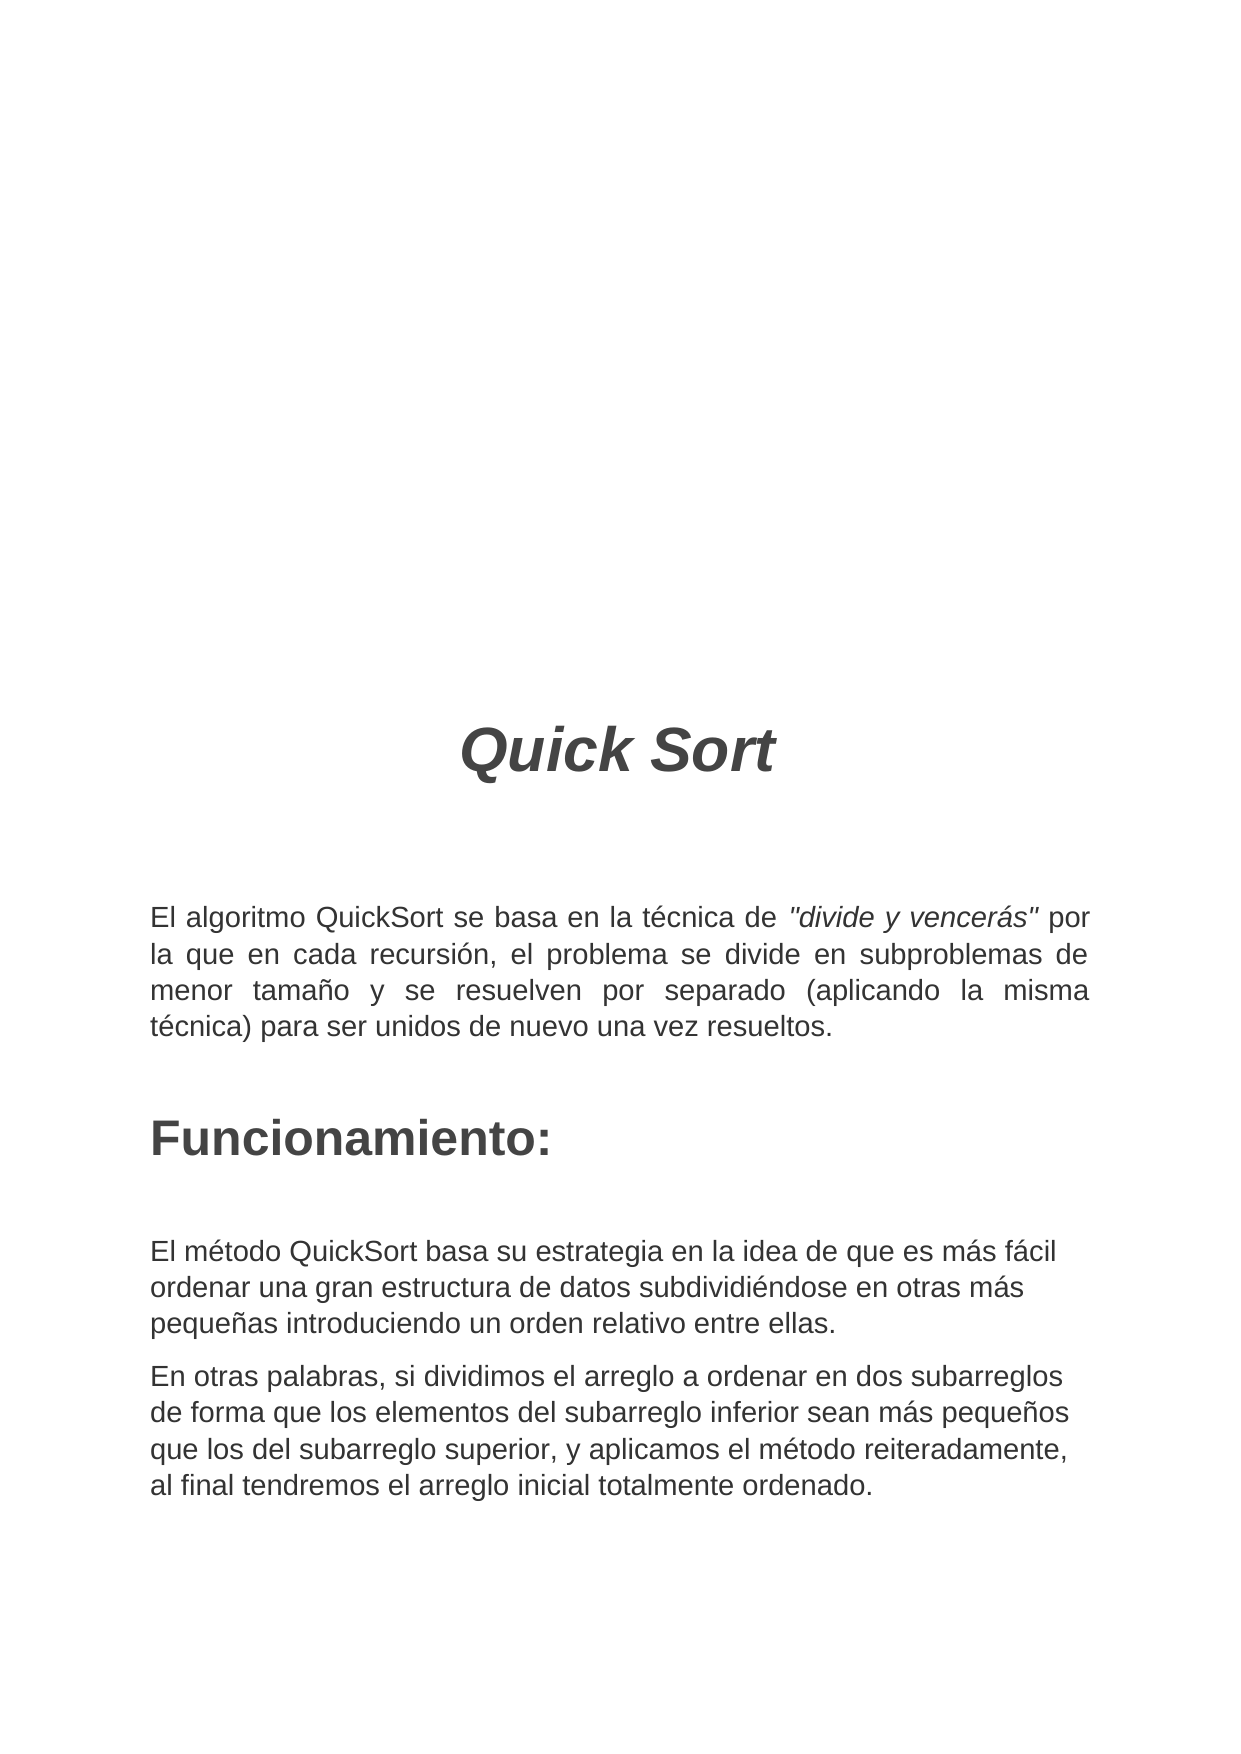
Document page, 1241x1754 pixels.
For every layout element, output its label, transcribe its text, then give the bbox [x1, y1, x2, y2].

text Quick Sort [150, 712, 1090, 784]
text Funcionamiento: [150, 1109, 1090, 1166]
text El algoritmo QuickSort se basa en la técnica de "divide y vencerás" por la que en cada recursión, el problema se divide en subproblemas de menor tamaño y se resuelven por separado (aplicando la misma técnica) para ser unidos de nuevo una vez resueltos. [150, 901, 1090, 1042]
text El método QuickSort basa su estrategia en la idea de que es más fácil ordenar una gran estructura de datos subdividiéndose en otras más pequeñas introduciendo un orden relativo entre ellas. [150, 1234, 1090, 1340]
text En otras palabras, si dividimos el arreglo a ordenar en dos subarreglos de forma que los elementos del subarreglo inferior sean más pequeños que los del subarreglo superior, y aplicamos el método reiteradamente, al final tendremos el arreglo inicial totalmente ordenado. [150, 1359, 1090, 1501]
